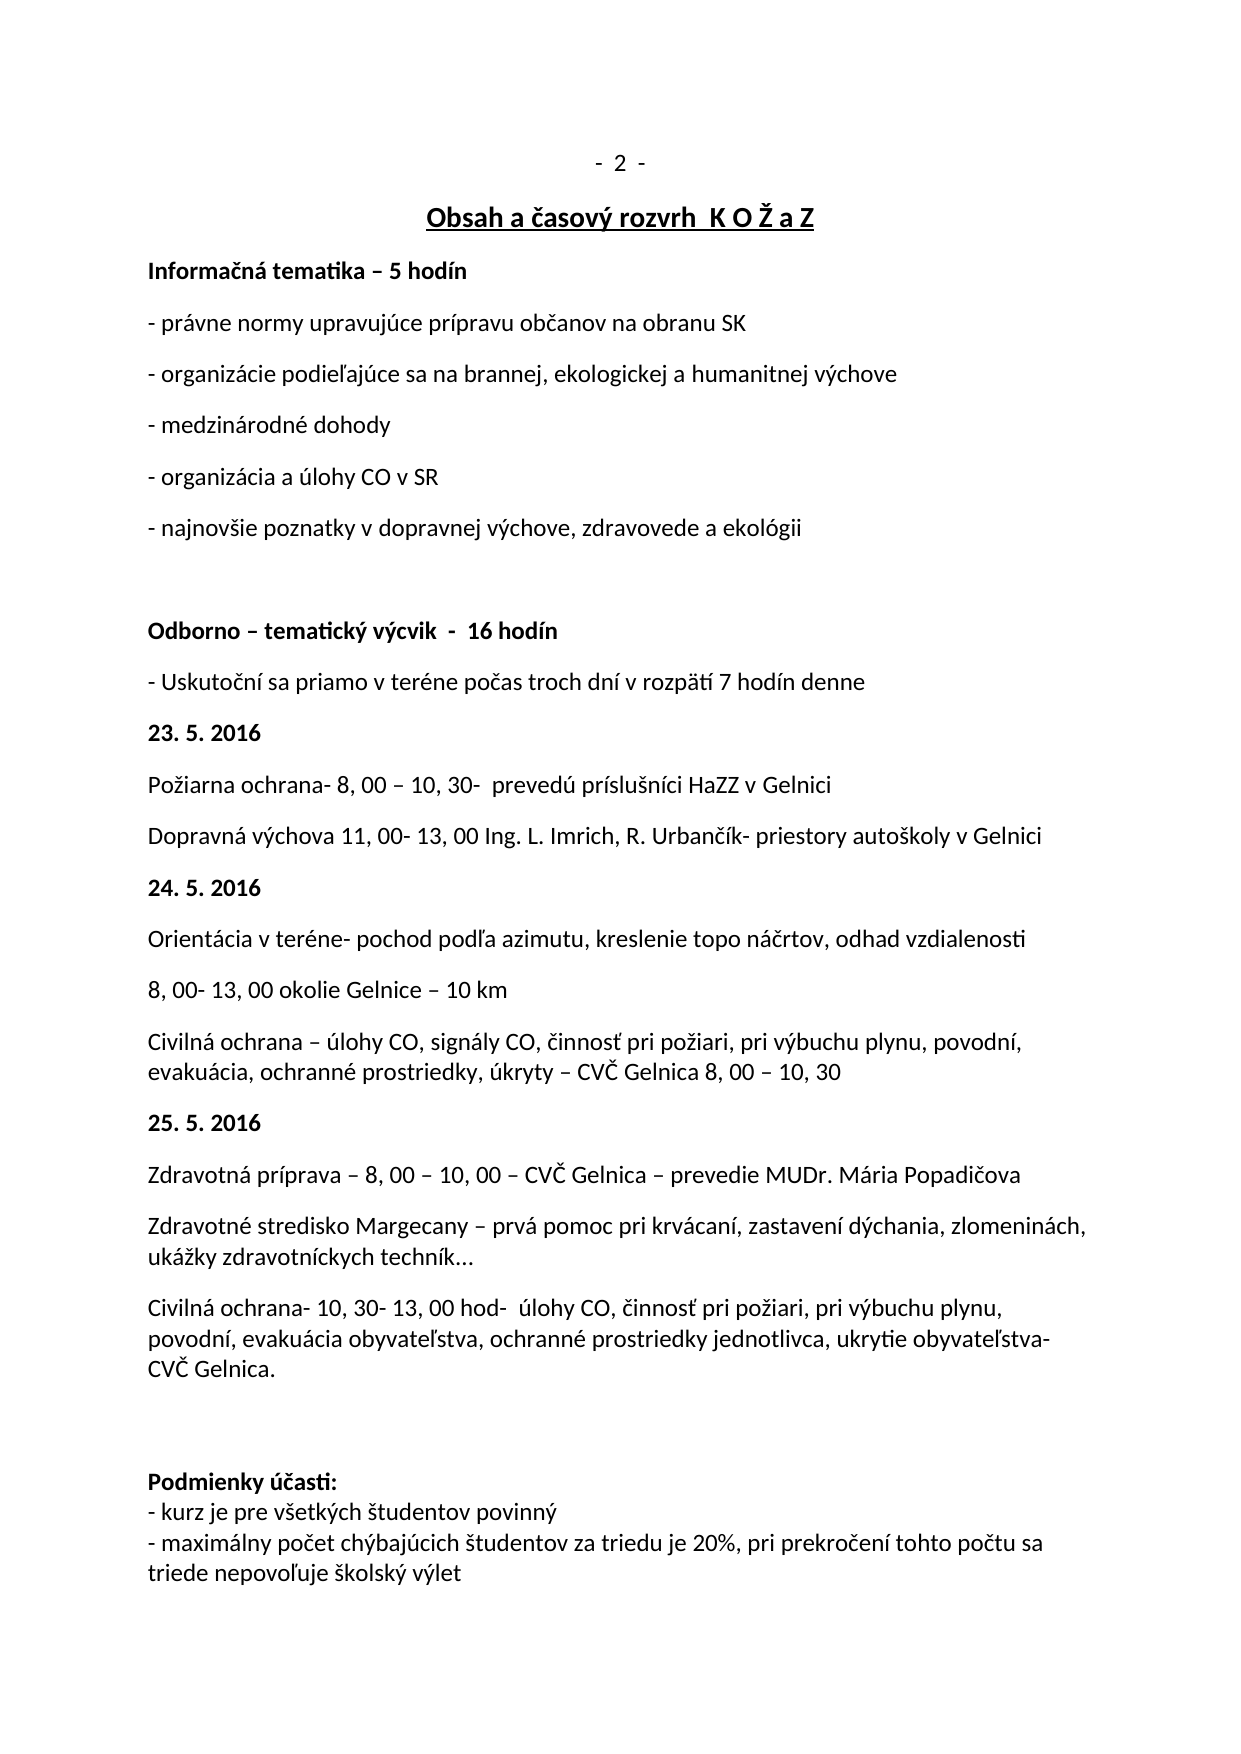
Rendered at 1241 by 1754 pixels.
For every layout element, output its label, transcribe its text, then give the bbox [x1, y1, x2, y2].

text - Uskutoční sa priamo v teréne počas troch dní v rozpätí 7 hodín denne [148, 666, 1093, 697]
text 8, 00- 13, 00 okolie Gelnice – 10 km [148, 974, 1093, 1005]
text - právne normy upravujúce prípravu občanov na obranu SK [148, 307, 1093, 337]
text Zdravotná príprava – 8, 00 – 10, 00 – CVČ Gelnica – prevedie MUDr. Mária Popadičova [148, 1159, 1093, 1189]
text 23. 5. 2016 [148, 718, 1093, 748]
text Orientácia v teréne- pochod podľa azimutu, kreslenie topo náčrtov, odhad vzdialenosti [148, 923, 1093, 953]
text - najnovšie poznatky v dopravnej výchove, zdravovede a ekológii [148, 512, 1093, 543]
text - medzinárodné dohody [148, 409, 1093, 440]
text - organizácie podieľajúce sa na brannej, ekologickej a humanitnej výchove [148, 358, 1093, 389]
text - kurz je pre všetkých študentov povinný [148, 1496, 1093, 1527]
text 24. 5. 2016 [148, 872, 1093, 902]
text 25. 5. 2016 [148, 1108, 1093, 1138]
text - maximálny počet chýbajúcich študentov za triedu je 20%, pri prekročení tohto počtu sa triede nepovoľuje školský výlet [148, 1527, 1093, 1588]
text - 2 - [148, 148, 1093, 178]
text Informačná tematika – 5 hodín [148, 255, 1093, 286]
text Civilná ochrana – úlohy CO, signály CO, činnosť pri požiari, pri výbuchu plynu, povodní, evakuácia, ochranné prostriedky, úkryty – CVČ Gelnica 8, 00 – 10, 30 [148, 1026, 1093, 1087]
text - organizácia a úlohy CO v SR [148, 461, 1093, 491]
text Odborno – tematický výcvik - 16 hodín [148, 615, 1093, 645]
text Civilná ochrana- 10, 30- 13, 00 hod- úlohy CO, činnosť pri požiari, pri výbuchu plynu, povodní, evakuácia obyvateľstva, ochranné prostriedky jednotlivca, ukrytie obyvateľstva- CVČ Gelnica. [148, 1292, 1093, 1384]
text Podmienky účasti: [148, 1466, 1093, 1496]
text Obsah a časový rozvrh K O Ž a Z [148, 199, 1093, 234]
text Zdravotné stredisko Margecany – prvá pomoc pri krvácaní, zastavení dýchania, zlomeninách, ukážky zdravotníckych techník... [148, 1210, 1093, 1271]
text Požiarna ochrana- 8, 00 – 10, 30- prevedú príslušníci HaZZ v Gelnici [148, 769, 1093, 799]
text Dopravná výchova 11, 00- 13, 00 Ing. L. Imrich, R. Urbančík- priestory autoškoly v Gelnici [148, 820, 1093, 851]
